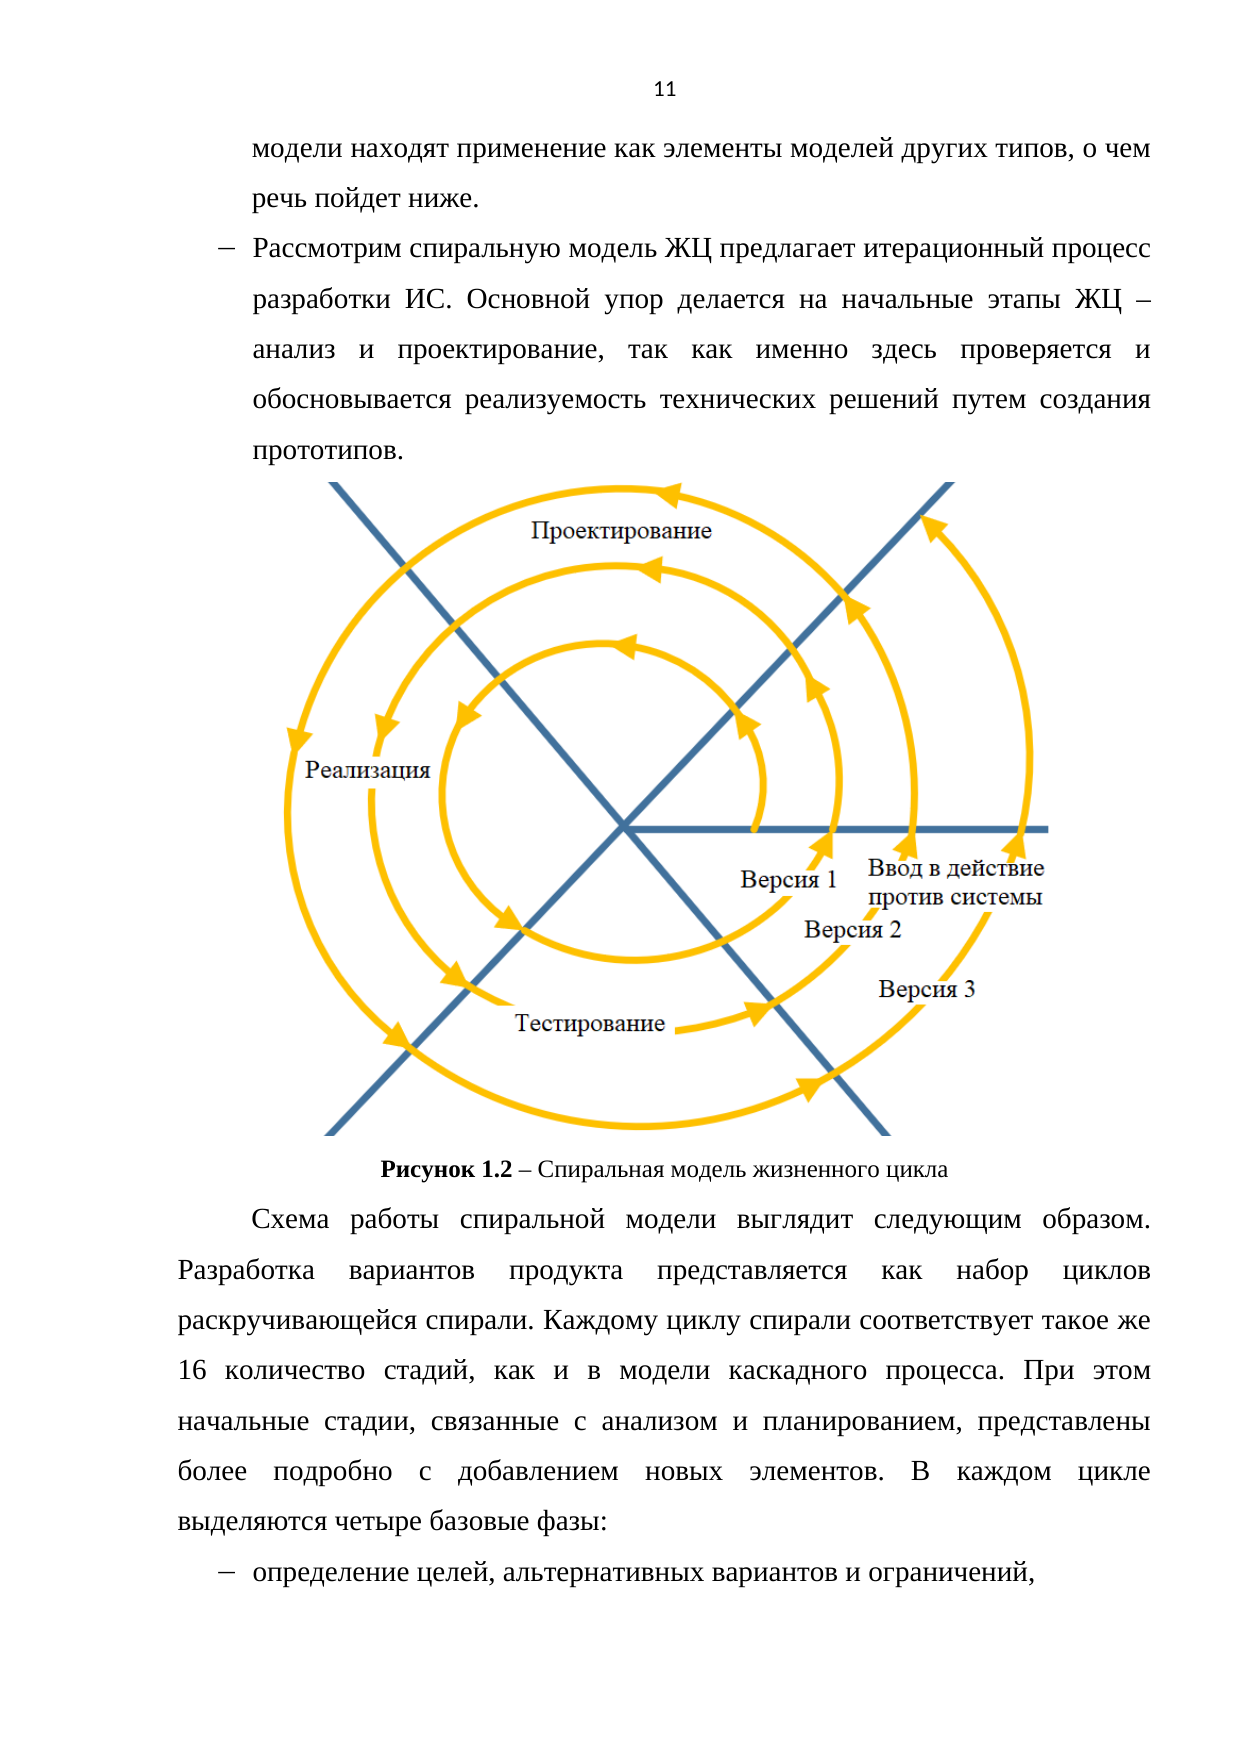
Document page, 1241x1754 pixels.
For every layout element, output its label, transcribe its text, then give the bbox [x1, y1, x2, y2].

text Рисунок 1.2 – Спиральная модель жизненного цикла [177, 1154, 1152, 1183]
picture [280, 482, 1049, 1136]
list Рассмотрим спиральную модель ЖЦ предлагает итерационный процесс разработки ИС. Основной упор делается на начальные этапы ЖЦ – анализ и проектирование, так как именно здесь проверяется и обосновывается реализуемость технических решений путем создания прототипов. [215, 230, 1152, 465]
list определение целей, альтернативных вариантов и ограничений, [215, 1554, 1152, 1587]
text Схема работы спиральной модели выглядит следующим образом. Разработка вариантов продукта представляется как набор циклов раскручивающейся спирали. Каждому циклу спирали соответствует такое же 16 количество стадий, как и в модели каскадного процесса. При этом начальные стадии, связанные с анализом и планированием, представлены более подробно с добавлением новых элементов. В каждом цикле выделяются четыре базовые фазы: [177, 1202, 1152, 1537]
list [214, 130, 1152, 214]
